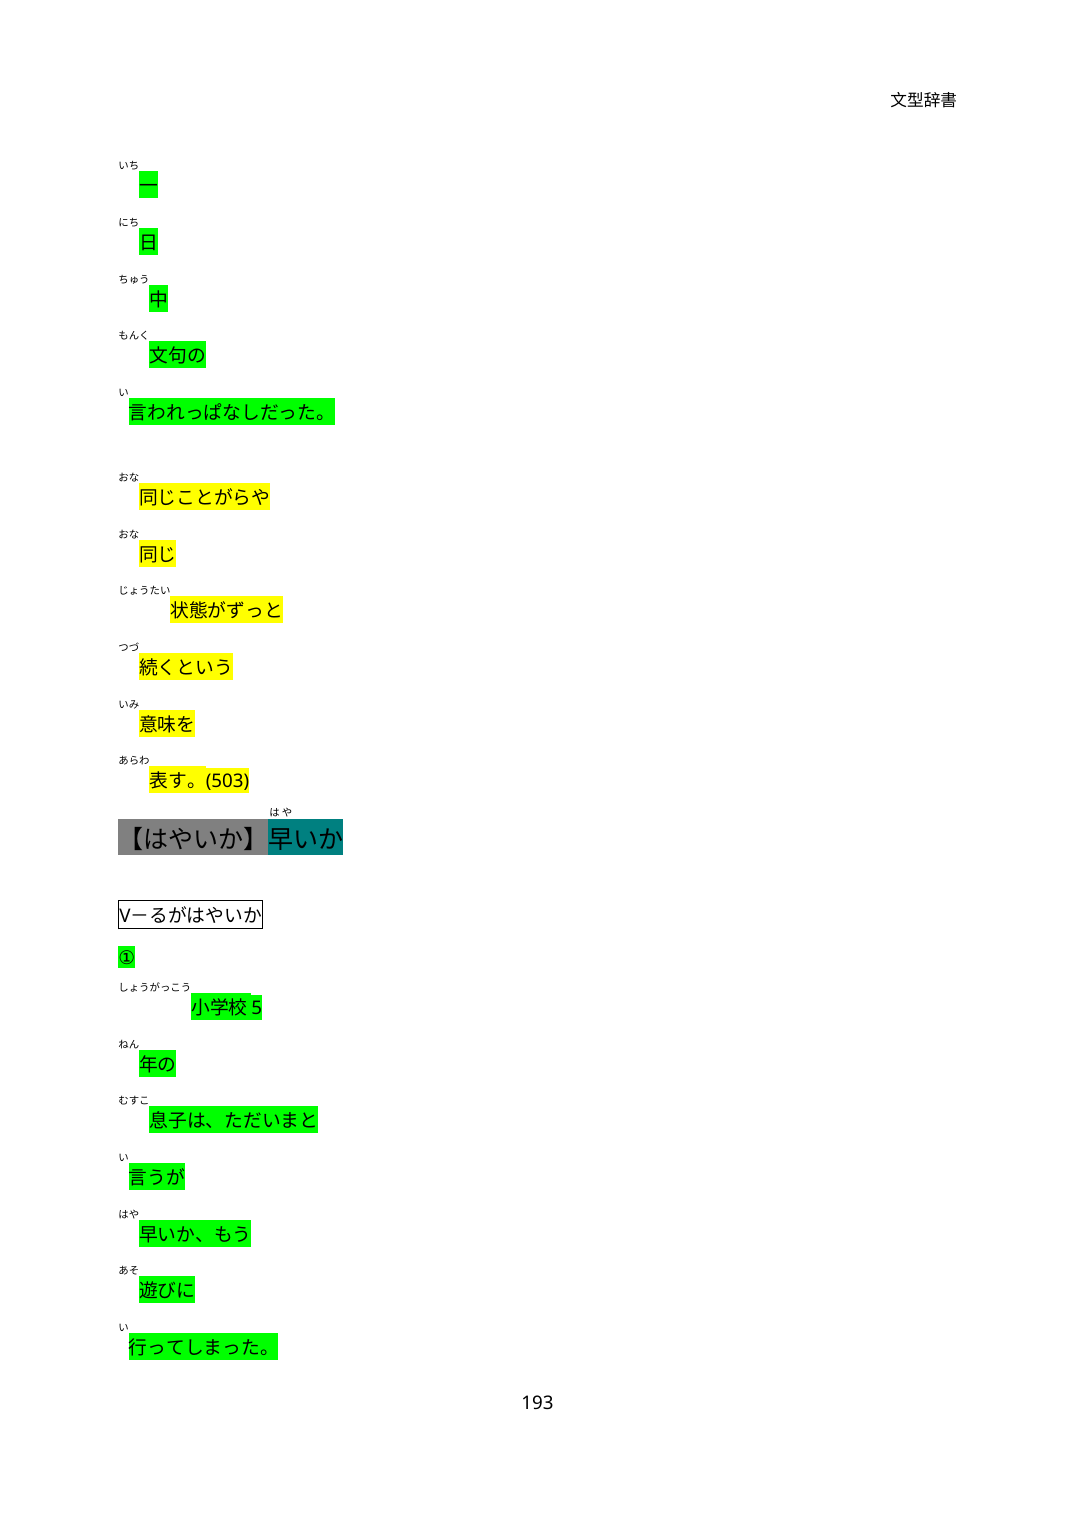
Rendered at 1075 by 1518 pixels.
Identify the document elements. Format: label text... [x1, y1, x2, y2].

subtitle 【はやいか】いか [118, 801, 957, 858]
